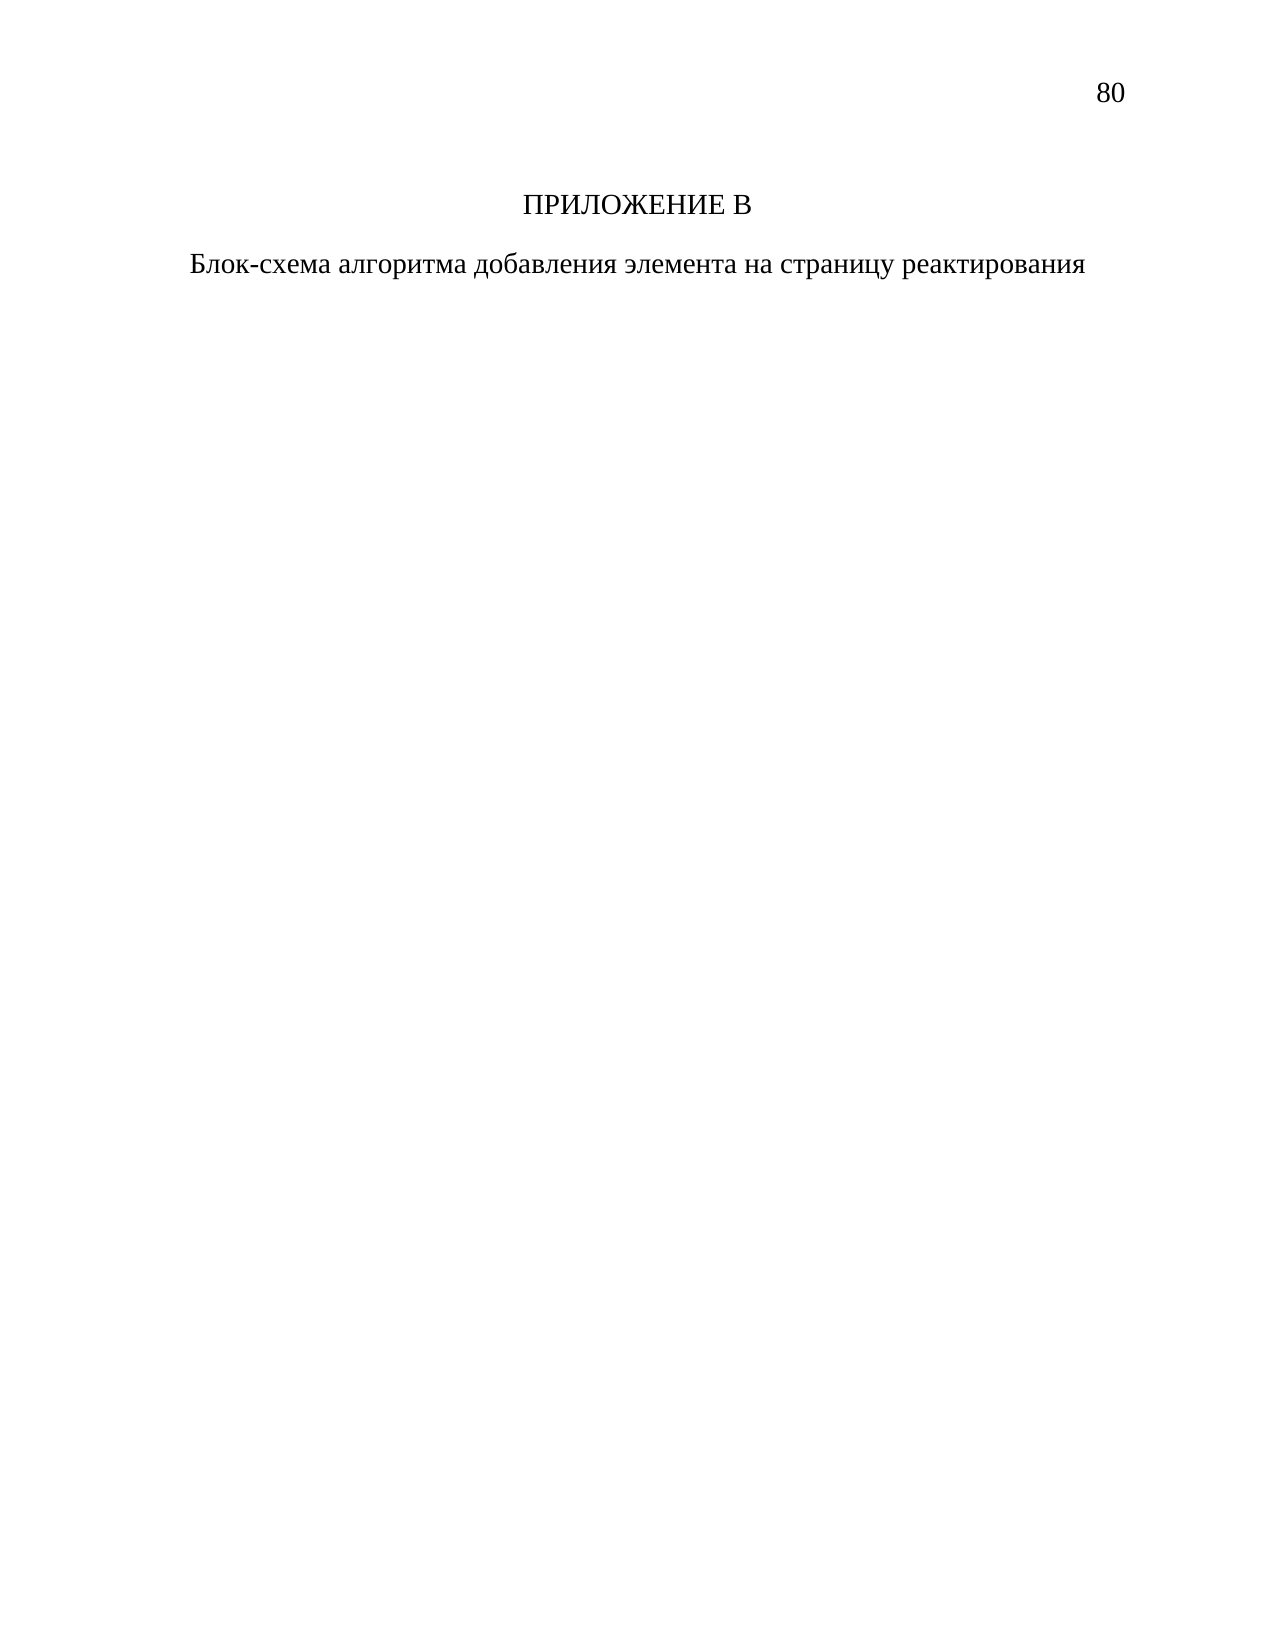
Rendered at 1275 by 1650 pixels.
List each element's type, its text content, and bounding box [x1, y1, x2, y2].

text Блок-схема алгоритма добавления элемента на страницу реактирования [150, 246, 1125, 279]
text ПРИЛОЖЕНИЕ В [150, 187, 1125, 221]
